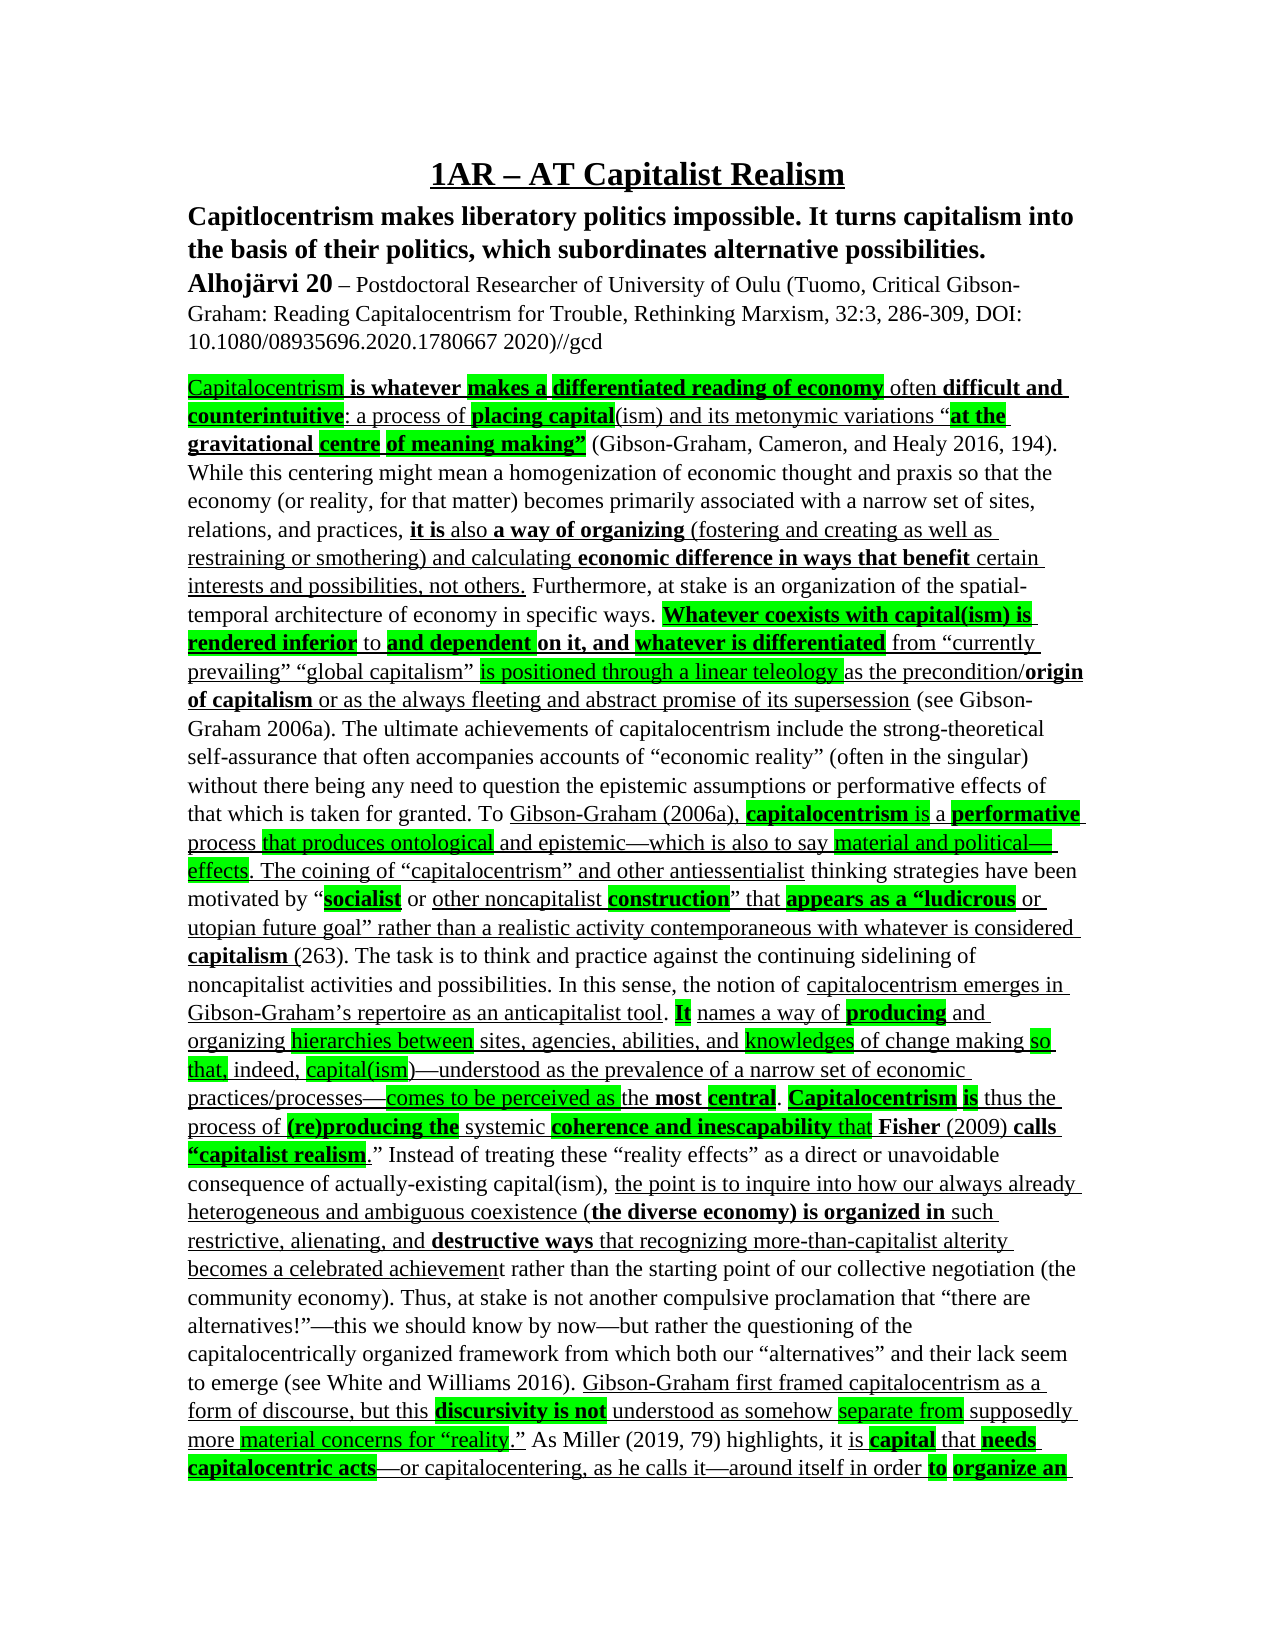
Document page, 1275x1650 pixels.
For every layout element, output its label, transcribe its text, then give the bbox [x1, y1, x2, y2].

subtitle 1AR – AT Capitalist Realism [187, 154, 1087, 192]
subtitle Capitlocentrism makes liberatory politics impossible. It turns capitalism into the basis of their politics, which subordinates alternative possibilities. [187, 200, 1087, 264]
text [187, 373, 1087, 1481]
text Alhojärvi 20 – Postdoctoral Researcher of University of Oulu (Tuomo, Critical Gibson-Graham: Reading Capitalocentrism for Trouble, Rethinking Marxism, 32:3, 286-309, DOI: 10.1080/08935696.2020.1780667 2020)//gcd [187, 267, 1087, 355]
